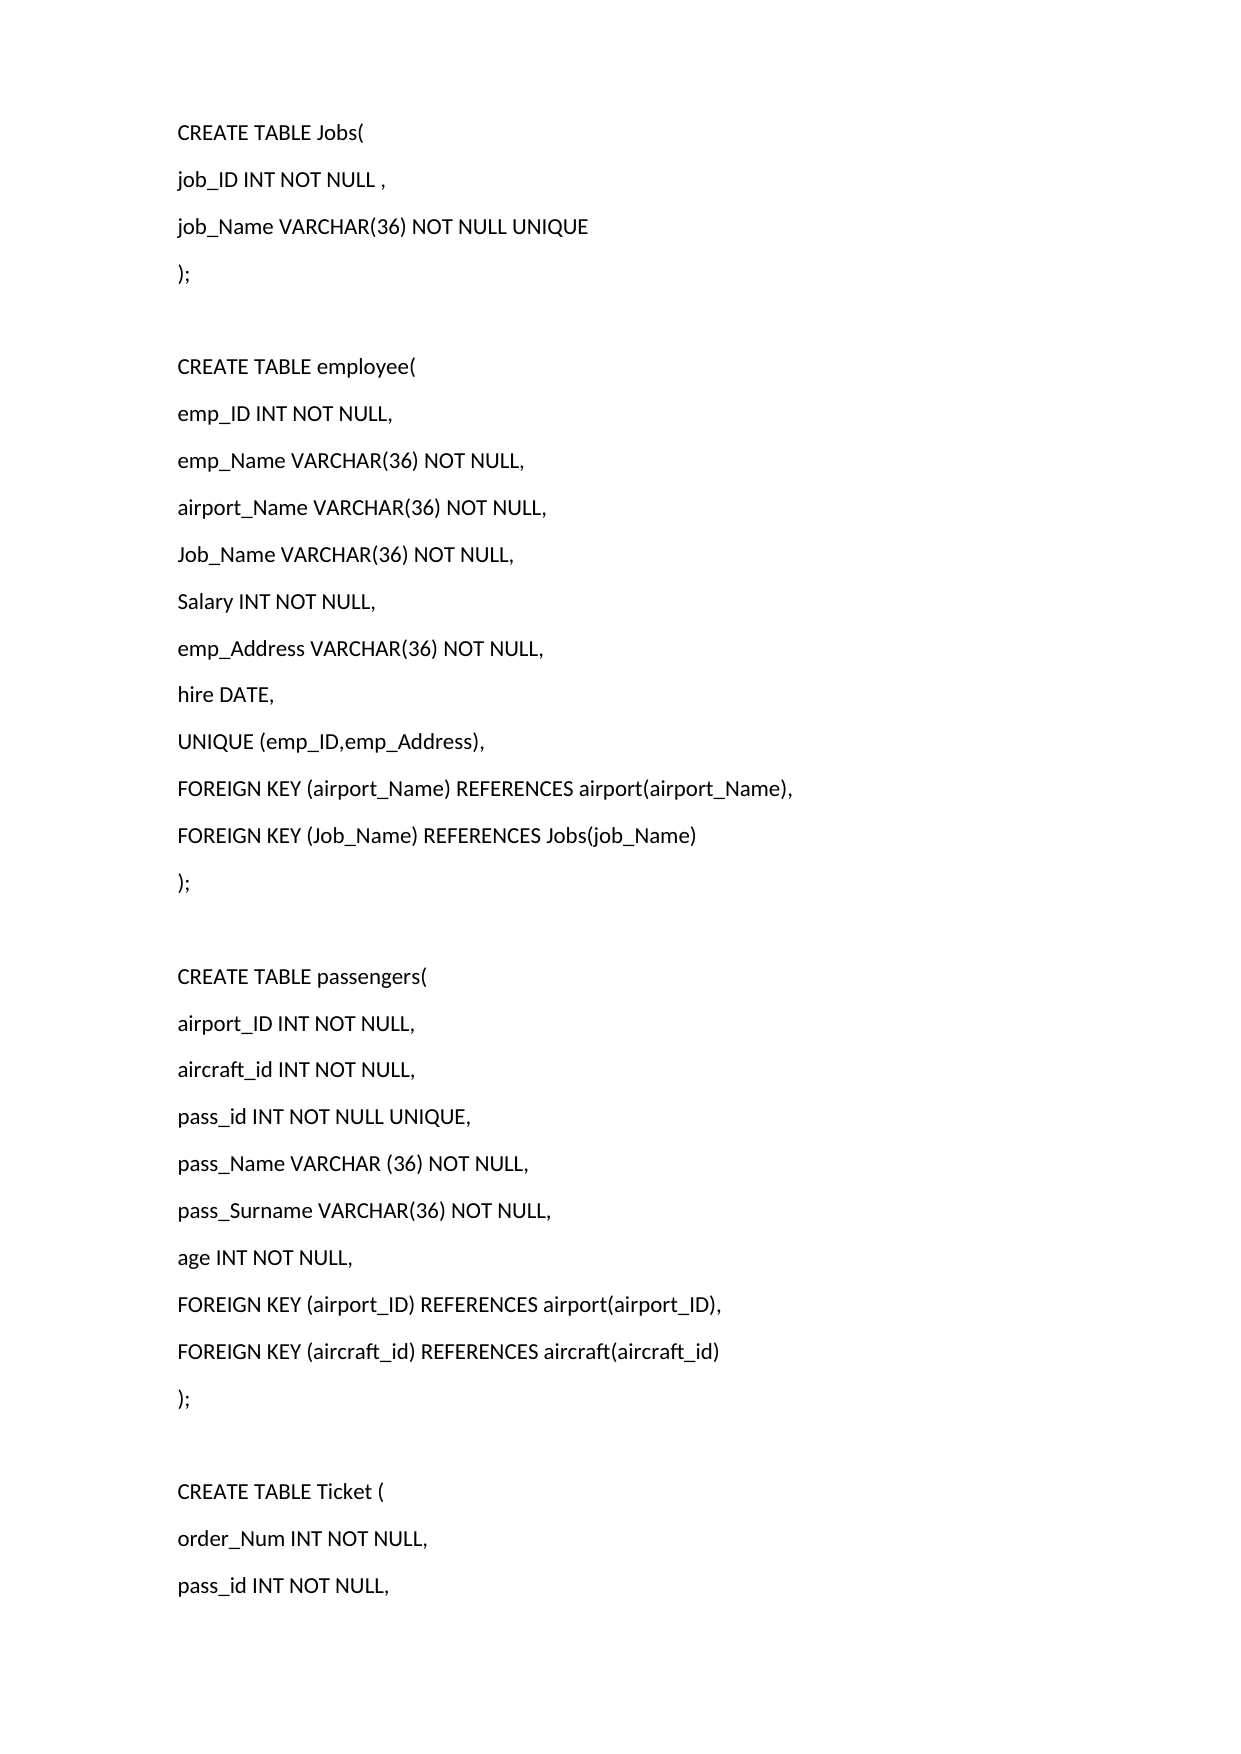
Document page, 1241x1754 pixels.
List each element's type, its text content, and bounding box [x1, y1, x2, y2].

text emp_Address VARCHAR(36) NOT NULL, [177, 634, 1152, 662]
text job_ID INT NOT NULL , [177, 165, 1152, 193]
text airport_ID INT NOT NULL, [177, 1009, 1152, 1037]
text pass_Surname VARCHAR(36) NOT NULL, [177, 1196, 1152, 1224]
text aircraft_id INT NOT NULL, [177, 1056, 1152, 1084]
text emp_Name VARCHAR(36) NOT NULL, [177, 446, 1152, 474]
text UNIQUE (emp_ID,emp_Address), [177, 727, 1152, 756]
text CREATE TABLE Ticket ( [177, 1477, 1152, 1506]
text CREATE TABLE passengers( [177, 962, 1152, 990]
text FOREIGN KEY (Job_Name) REFERENCES Jobs(job_Name) [177, 821, 1152, 849]
text Salary INT NOT NULL, [177, 587, 1152, 615]
text pass_Name VARCHAR (36) NOT NULL, [177, 1149, 1152, 1177]
text CREATE TABLE Jobs( [177, 118, 1152, 146]
text FOREIGN KEY (airport_ID) REFERENCES airport(airport_ID), [177, 1290, 1152, 1318]
text FOREIGN KEY (aircraft_id) REFERENCES aircraft(aircraft_id) [177, 1337, 1152, 1365]
text ); [177, 868, 1152, 896]
text age INT NOT NULL, [177, 1243, 1152, 1271]
text ); [177, 259, 1152, 287]
text FOREIGN KEY (airport_Name) REFERENCES airport(airport_Name), [177, 774, 1152, 802]
text order_Num INT NOT NULL, [177, 1524, 1152, 1552]
text Job_Name VARCHAR(36) NOT NULL, [177, 540, 1152, 568]
text pass_id INT NOT NULL, [177, 1571, 1152, 1599]
text emp_ID INT NOT NULL, [177, 399, 1152, 427]
text CREATE TABLE employee( [177, 352, 1152, 381]
text job_Name VARCHAR(36) NOT NULL UNIQUE [177, 212, 1152, 240]
text airport_Name VARCHAR(36) NOT NULL, [177, 493, 1152, 521]
text ); [177, 1384, 1152, 1412]
text pass_id INT NOT NULL UNIQUE, [177, 1102, 1152, 1131]
text hire DATE, [177, 681, 1152, 709]
